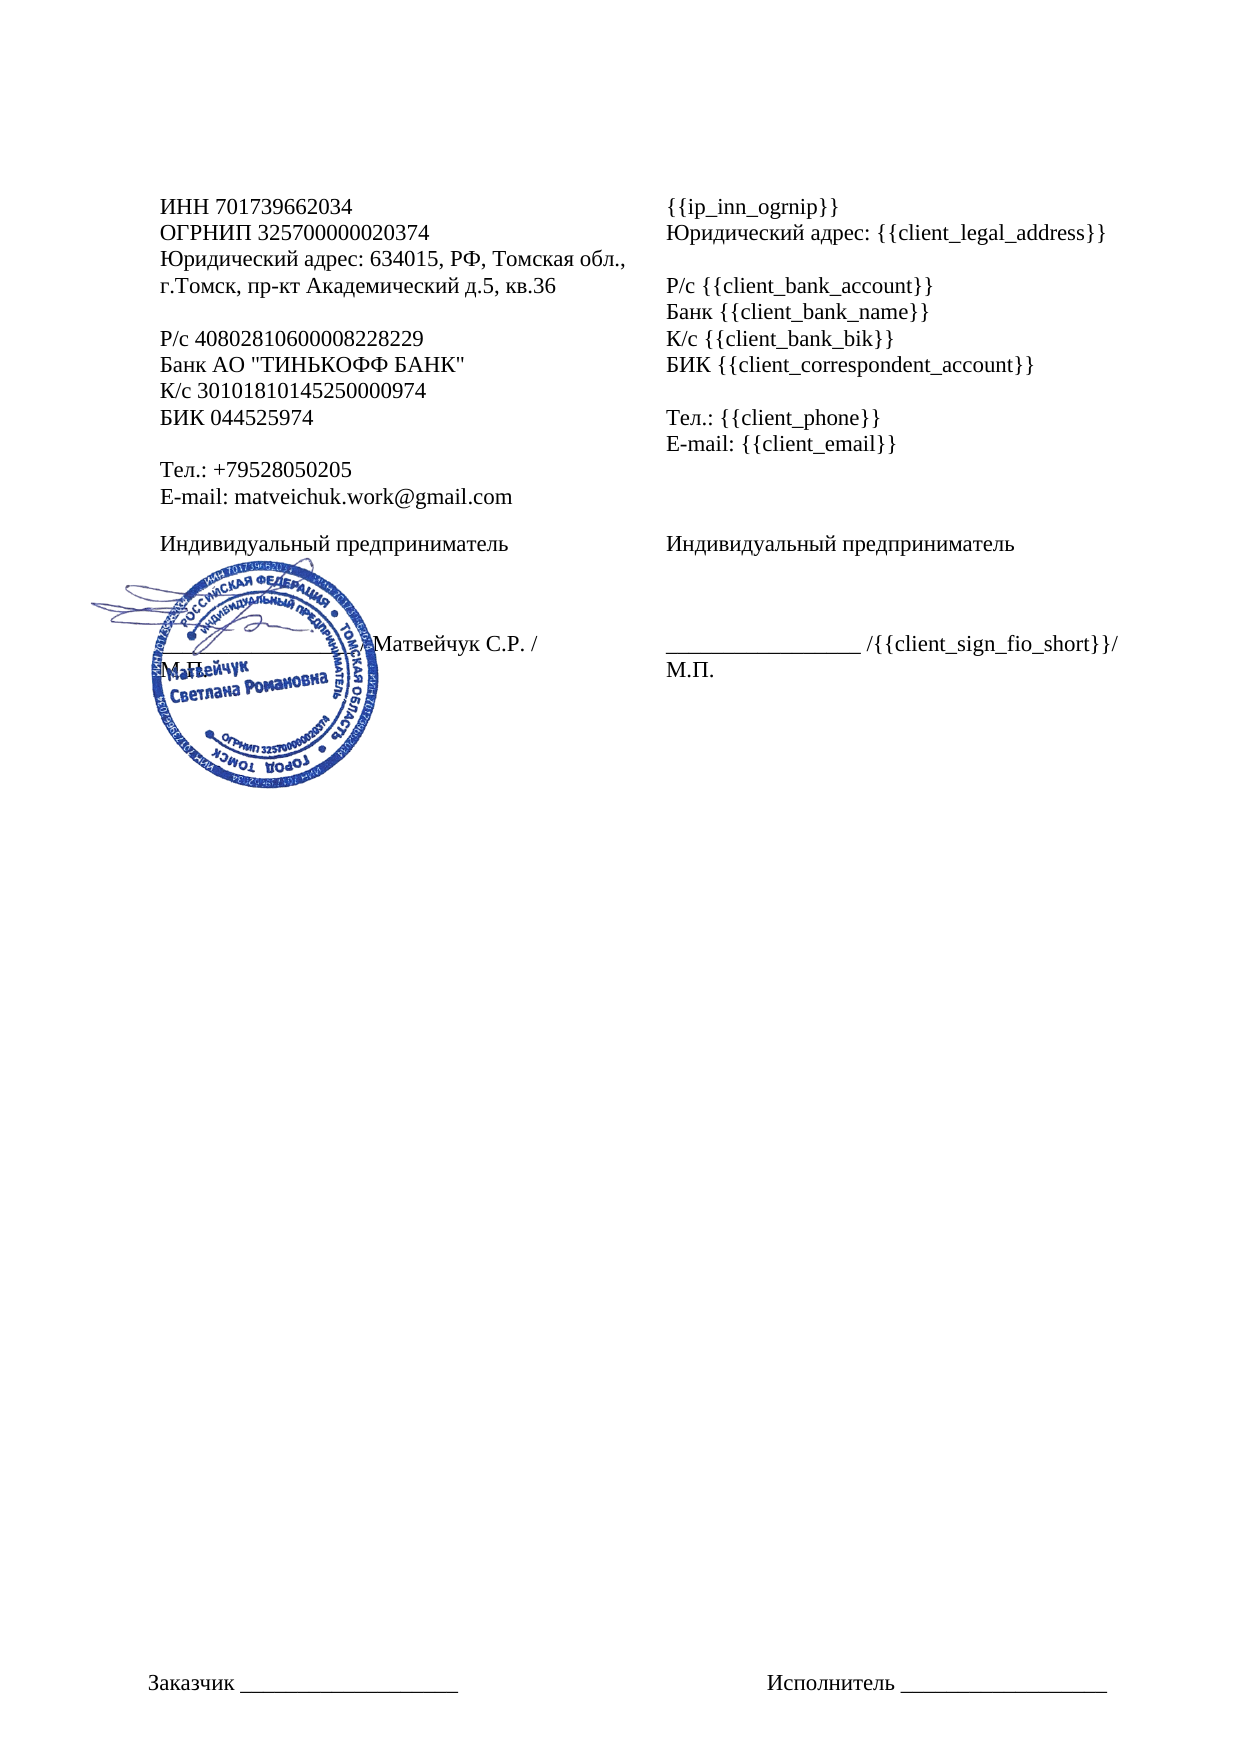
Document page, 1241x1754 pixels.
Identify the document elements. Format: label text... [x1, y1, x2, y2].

table_cell Индивидуальный предприниматель [149, 520, 655, 619]
table_cell _________________ / Матвейчук С.Р. / М.П. [381, 619, 655, 693]
table_cell Индивидуальный предприниматель [655, 520, 1163, 619]
picture [90, 547, 381, 794]
table_cell _________________ /{{client_sign_fio_short}}/ М.П. [655, 619, 1163, 693]
